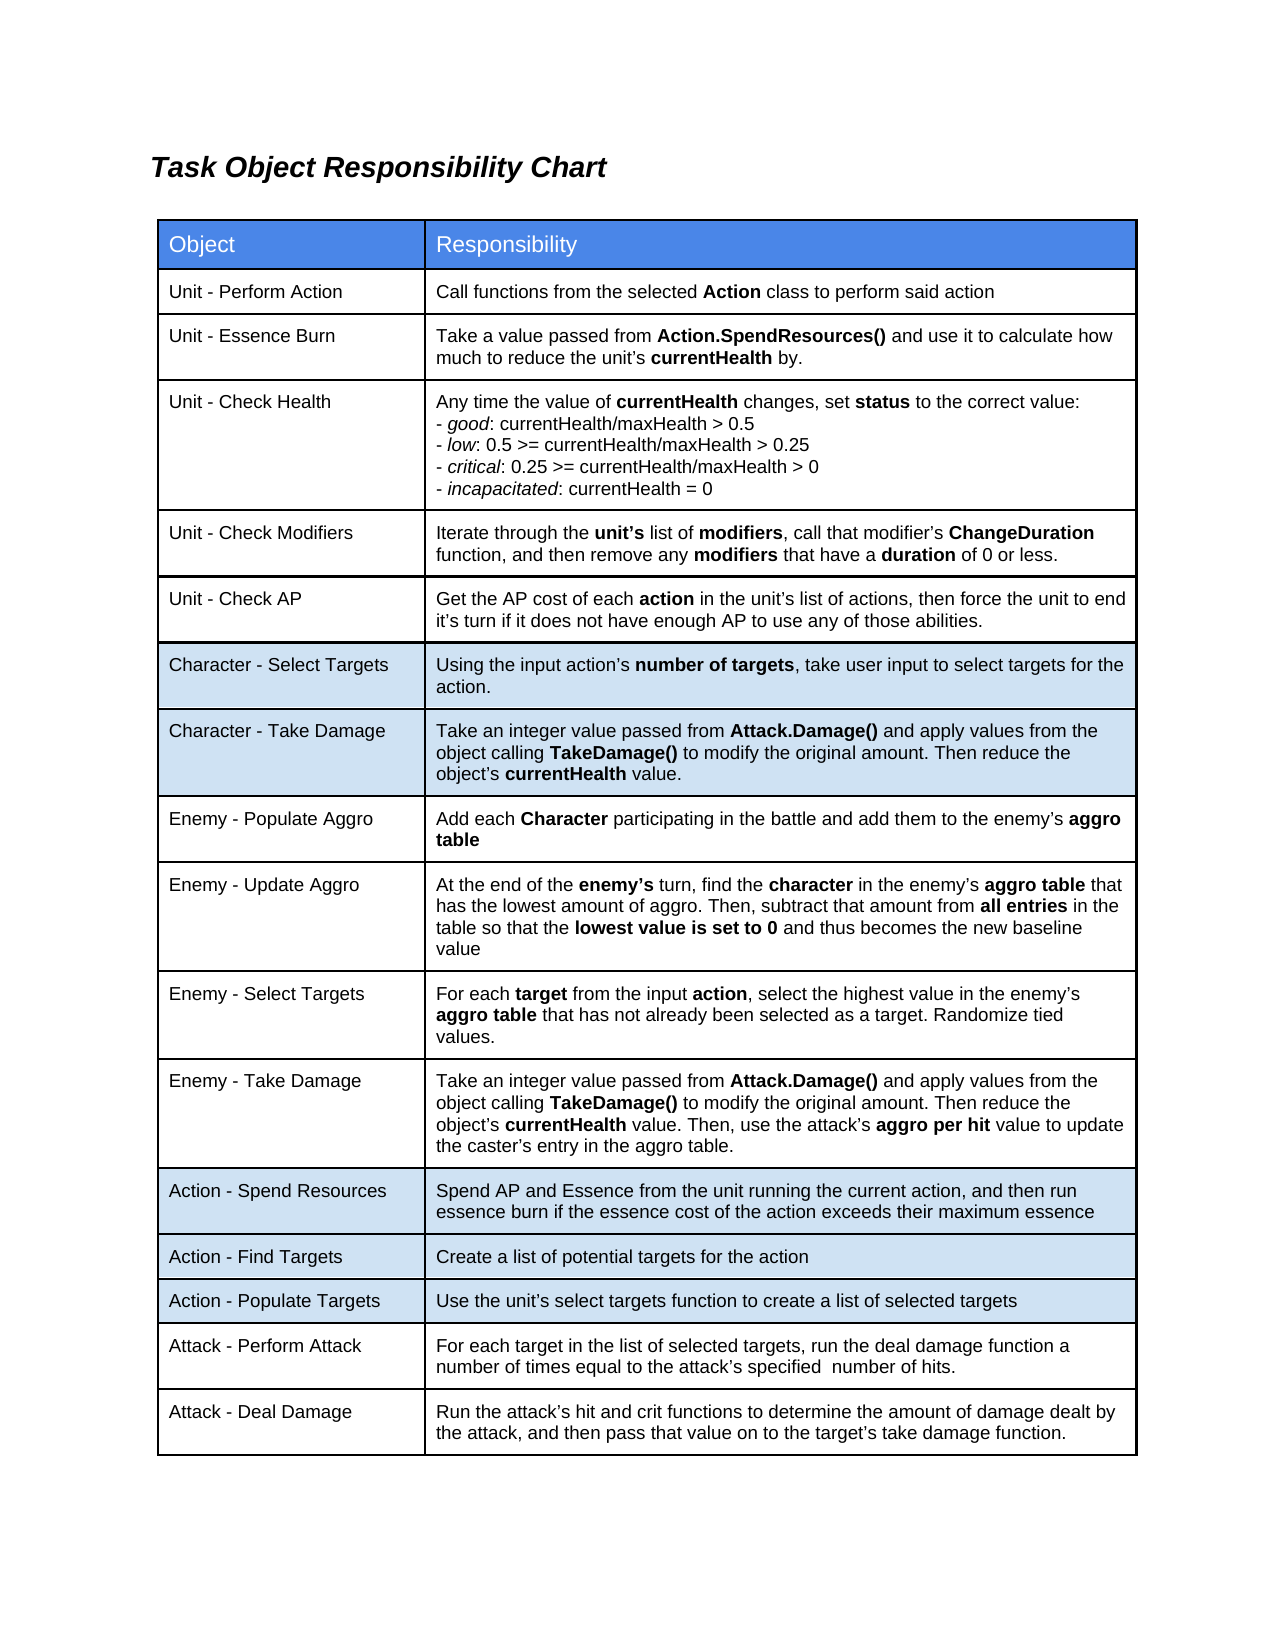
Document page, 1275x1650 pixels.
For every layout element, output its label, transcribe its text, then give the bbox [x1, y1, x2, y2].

table_cell Unit - Check Health [159, 381, 424, 509]
table_cell Take a value passed from Action.SpendResources() and use it to calculate how much to reduce the unit’s currentHealth by. [426, 315, 1135, 378]
table_cell Enemy - Take Damage [159, 1060, 424, 1167]
table_cell Unit - Check AP [159, 578, 424, 641]
table_cell Get the AP cost of each action in the unit’s list of actions, then force the unit to end it’s turn if it does not have enough AP to use any of those abilities. [426, 578, 1135, 641]
table_cell Call functions from the selected Action class to perform said action [426, 270, 1135, 312]
table_header Responsibility [426, 221, 1135, 268]
table_cell Add each Character participating in the battle and add them to the enemy’s aggro table [426, 797, 1135, 861]
text Task Object Responsibility Chart [150, 150, 1125, 183]
table_cell Any time the value of currentHealth changes, set status to the correct value: - good: currentHealth/maxHealth > 0.5 - low: 0.5 >= currentHealth/maxHealth > 0.25 - critical: 0.25 >= currentHealth/maxHealth > 0 - incapacitated: currentHealth = 0 [426, 381, 1135, 509]
table_cell For each target in the list of selected targets, run the deal damage function a number of times equal to the attack’s specified number of hits. [426, 1324, 1135, 1388]
table_cell Enemy - Select Targets [159, 972, 424, 1058]
table_cell Take an integer value passed from Attack.Damage() and apply values from the object calling TakeDamage() to modify the original amount. Then reduce the object’s currentHealth value. [426, 710, 1135, 795]
table_cell Run the attack’s hit and crit functions to determine the amount of damage dealt by the attack, and then pass that value on to the target’s take damage function. [426, 1390, 1135, 1454]
table_cell At the end of the enemy’s turn, find the character in the enemy’s aggro table that has the lowest amount of aggro. Then, subtract that amount from all entries in the table so that the lowest value is set to 0 and thus becomes the new baseline value [426, 863, 1135, 970]
table_cell Attack - Perform Attack [159, 1324, 424, 1388]
table_cell Spend AP and Essence from the unit running the current action, and then run essence burn if the essence cost of the action exceeds their maximum essence [426, 1169, 1135, 1233]
table_cell Use the unit’s select targets function to create a list of selected targets [426, 1280, 1135, 1322]
table_cell Attack - Deal Damage [159, 1390, 424, 1454]
table_cell Enemy - Populate Aggro [159, 797, 424, 861]
table_cell Unit - Essence Burn [159, 315, 424, 378]
table_header Object [159, 221, 424, 268]
table_cell Character - Take Damage [159, 710, 424, 795]
table_cell Create a list of potential targets for the action [426, 1235, 1135, 1277]
table_cell Iterate through the unit’s list of modifiers, call that modifier’s ChangeDuration function, and then remove any modifiers that have a duration of 0 or less. [426, 511, 1135, 575]
table_cell For each target from the input action, select the highest value in the enemy’s aggro table that has not already been selected as a target. Randomize tied values. [426, 972, 1135, 1058]
table_cell Action - Find Targets [159, 1235, 424, 1277]
table_cell Unit - Check Modifiers [159, 511, 424, 575]
table_cell Take an integer value passed from Attack.Damage() and apply values from the object calling TakeDamage() to modify the original amount. Then reduce the object’s currentHealth value. Then, use the attack’s aggro per hit value to update the caster’s entry in the aggro table. [426, 1060, 1135, 1167]
table_cell Action - Spend Resources [159, 1169, 424, 1233]
table_cell Enemy - Update Aggro [159, 863, 424, 970]
table_cell Unit - Perform Action [159, 270, 424, 312]
table_cell Using the input action’s number of targets, take user input to select targets for the action. [426, 644, 1135, 707]
table_cell Action - Populate Targets [159, 1280, 424, 1322]
table_cell Character - Select Targets [159, 644, 424, 707]
